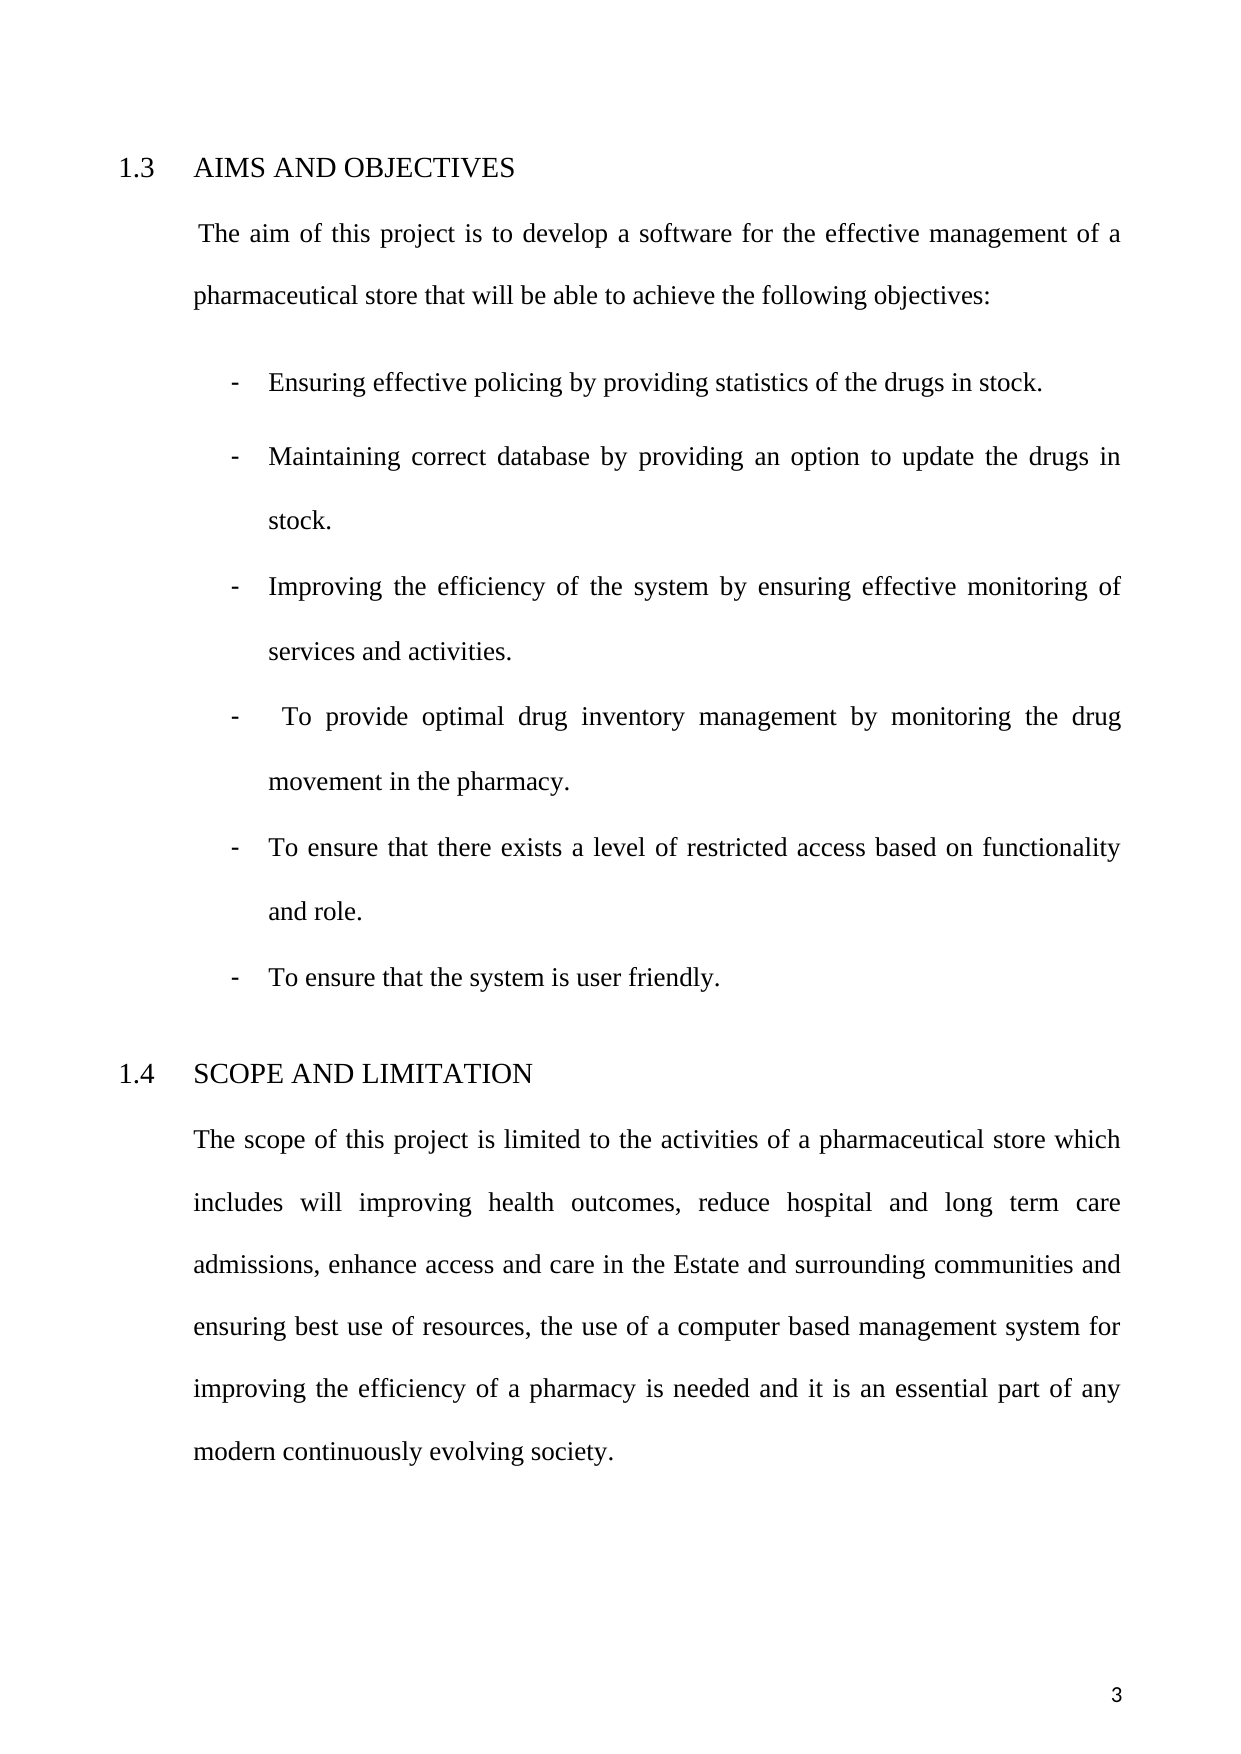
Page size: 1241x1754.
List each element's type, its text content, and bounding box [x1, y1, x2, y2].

list To ensure that the system is user friendly. [231, 957, 1122, 994]
list Improving the efficiency of the system by ensuring effective monitoring of services and activities. [231, 567, 1122, 666]
list To provide optimal drug inventory management by monitoring the drug movement in the pharmacy. [231, 697, 1122, 796]
text The aim of this project is to develop a software for the effective management of a pharmaceutical store that will be able to achieve the following objectives: [193, 217, 1122, 311]
subtitle 1.4 SCOPE AND LIMITATION [118, 1056, 1122, 1090]
list To ensure that there exists a level of restricted access based on functionality and role. [231, 827, 1122, 926]
text The scope of this project is limited to the activities of a pharmaceutical store which includes will improving health outcomes, reduce hospital and long term care admissions, enhance access and care in the Estate and surrounding communities and ensuring best use of resources, the use of a computer based management system for improving the efficiency of a pharmacy is needed and it is an essential part of any modern continuously evolving society. [193, 1123, 1122, 1466]
list Maintaining correct database by providing an option to update the drugs in stock. [231, 436, 1122, 535]
list Ensuring effective policing by providing statistics of the drugs in stock. [231, 362, 1122, 399]
subtitle 1.3 AIMS AND OBJECTIVES [118, 150, 1122, 183]
